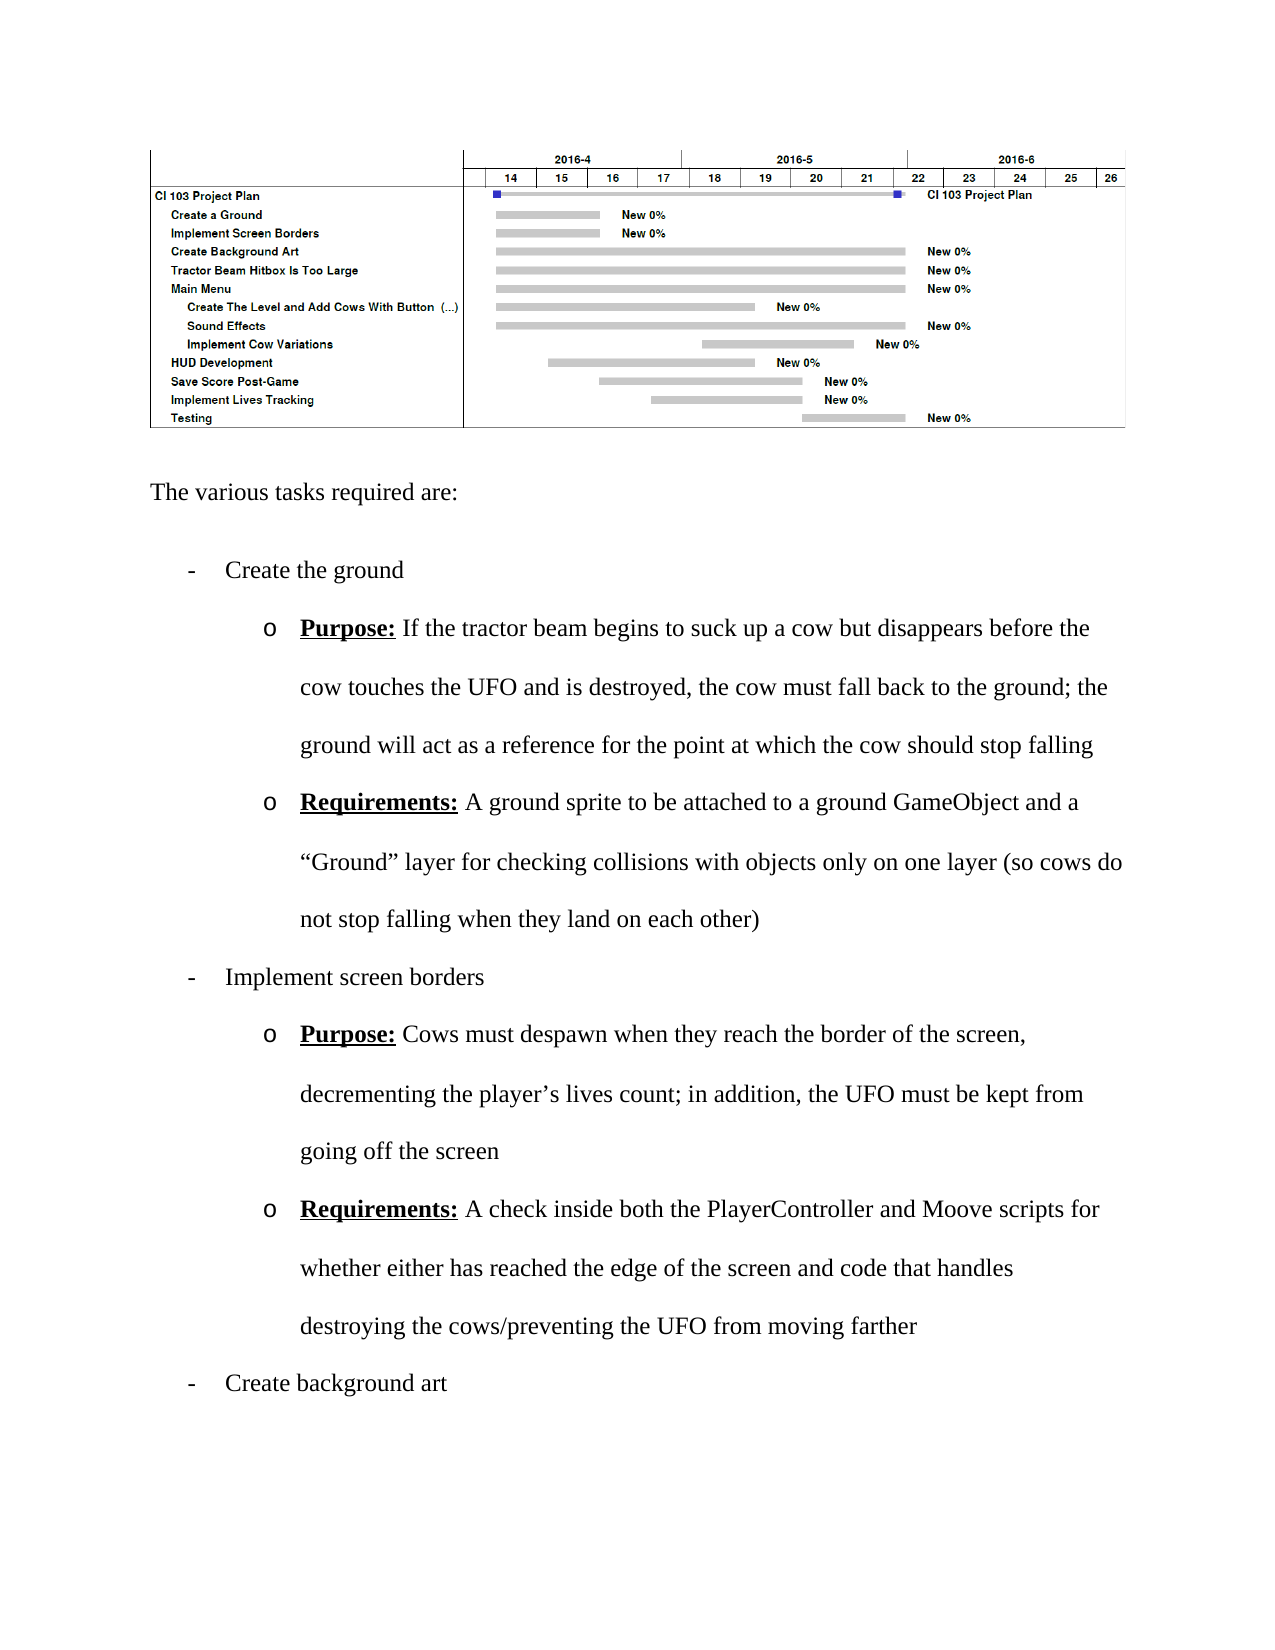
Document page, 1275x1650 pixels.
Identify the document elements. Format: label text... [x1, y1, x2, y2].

list Implement screen borders [187, 962, 1125, 991]
list Create the ground [187, 555, 1125, 584]
list Create background art [187, 1368, 1125, 1397]
list Requirements: A ground sprite to be attached to a ground GameObject and a “Ground” layer for checking collisions with objects only on one layer (so cows do not stop falling when they land on each other) [262, 787, 1125, 933]
list Requirements: A check inside both the PlayerController and Moove scripts for whether either has reached the edge of the screen and code that handles destroying the cows/preventing the UFO from moving farther [262, 1194, 1125, 1340]
text The various tasks required are: [150, 477, 1125, 506]
list Purpose: Cows must despawn when they reach the border of the screen, decrementing the player’s lives count; in addition, the UFO must be kept from going off the screen [262, 1019, 1125, 1165]
picture [150, 150, 1125, 428]
list Purpose: If the tractor beam begins to suck up a cow but disappears before the cow touches the UFO and is destroyed, the cow must fall back to the ground; the ground will act as a reference for the point at which the cow should stop falling [262, 613, 1125, 758]
